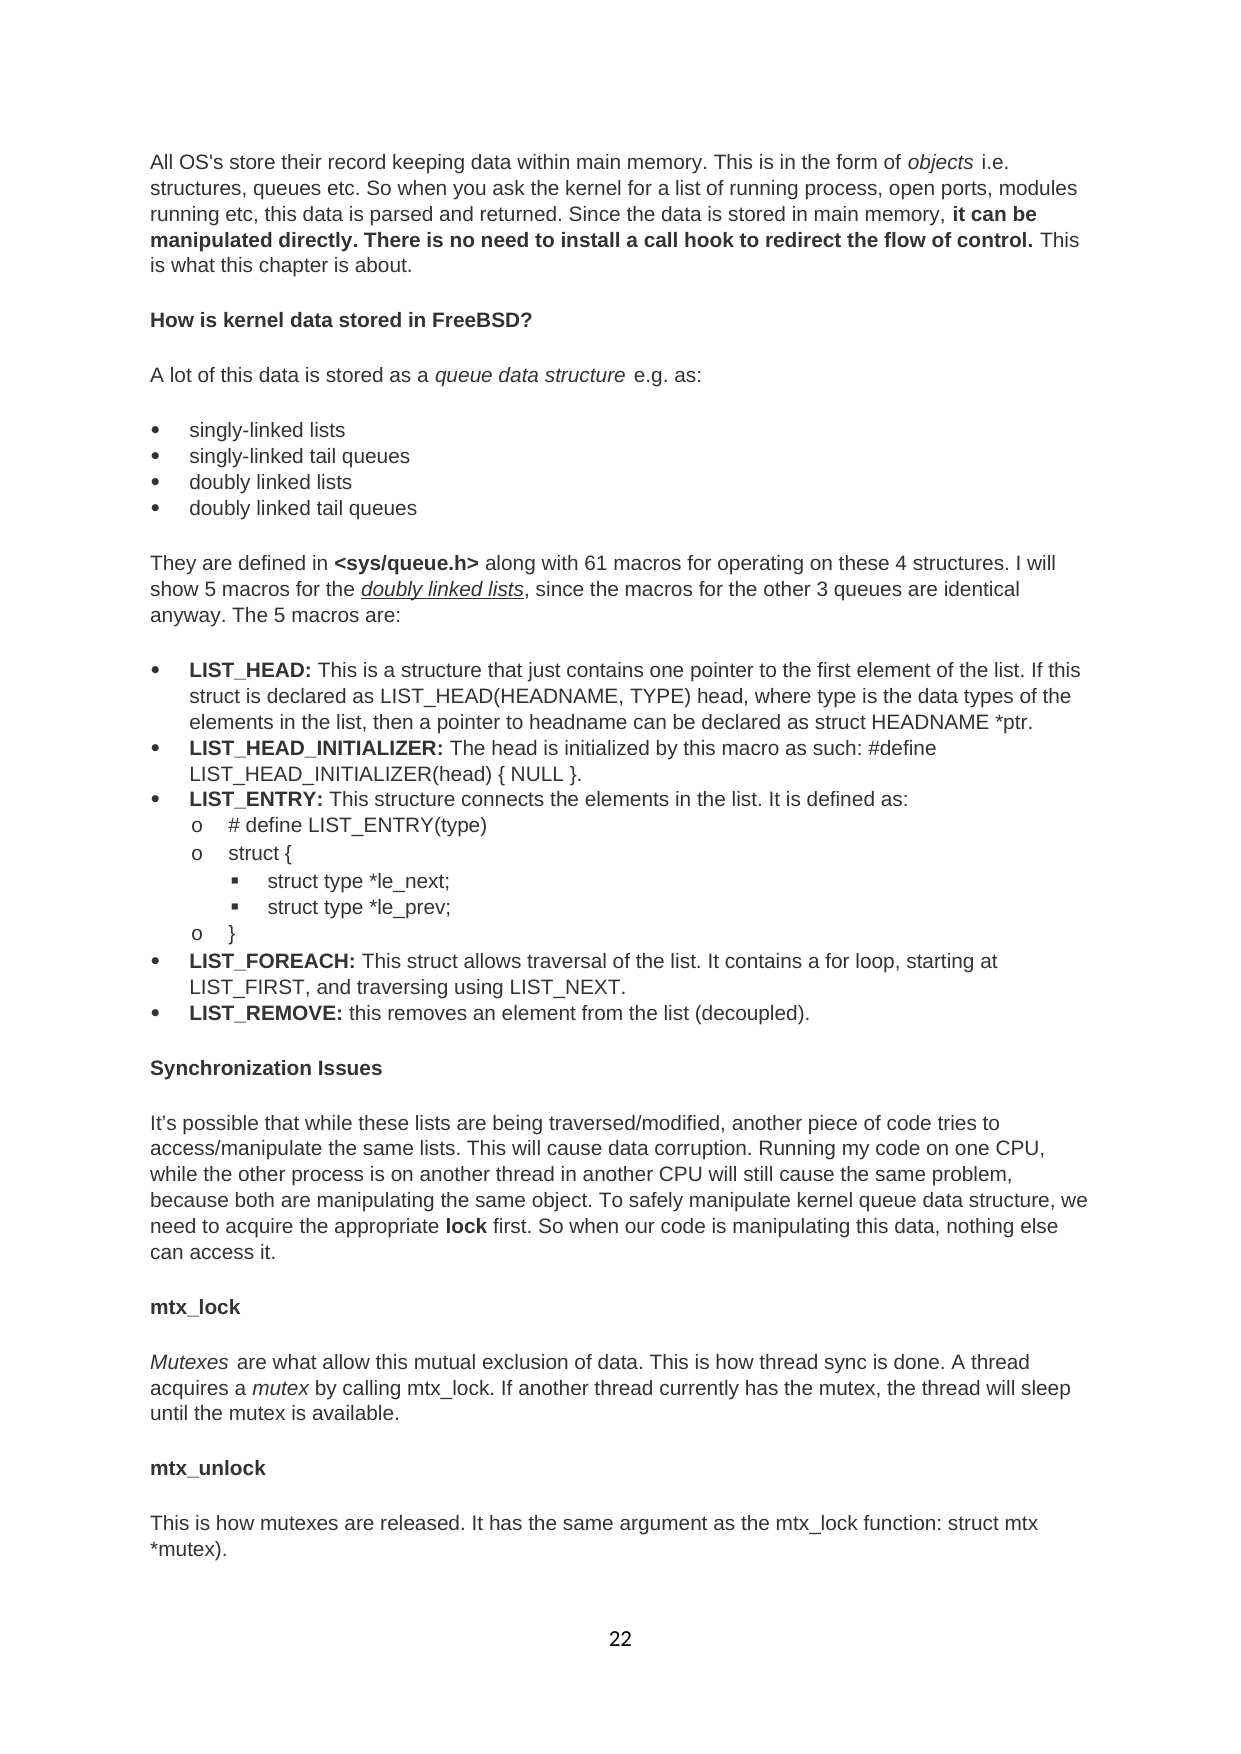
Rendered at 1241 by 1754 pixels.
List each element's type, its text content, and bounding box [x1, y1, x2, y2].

list LIST_HEAD_INITIALIZER: The head is initialized by this macro as such: #define LIST_HEAD_INITIALIZER(head) { NULL }. [152, 736, 1090, 785]
text mtx_lock [150, 1294, 1090, 1318]
list doubly linked lists [152, 470, 1090, 494]
text A lot of this data is stored as a queue data structure e.g. as: [150, 363, 1090, 387]
list } [191, 921, 1090, 947]
text Synchronization Issues [150, 1055, 1090, 1079]
list LIST_FOREACH: This struct allows traversal of the list. It contains a for loop, starting at LIST_FIRST, and traversing using LIST_NEXT. [152, 948, 1090, 998]
text They are defined in <sys/queue.h> along with 61 macros for operating on these 4 structures. I will show 5 macros for the doubly linked lists, since the macros for the other 3 queues are identical anyway. The 5 macros are: [150, 551, 1090, 627]
text It’s possible that while these lists are being traversed/modified, another piece of code tries to access/manipulate the same lists. This will cause data corruption. Running my code on one CPU, while the other process is on another thread in another CPU will still cause the same problem, because both are manipulating the same object. To safely manipulate kernel queue data structure, we need to acquire the appropriate lock first. So when our code is manipulating this data, nothing else can access it. [150, 1110, 1090, 1263]
list singly-linked tail queues [152, 444, 1090, 468]
list struct type *le_prev; [230, 895, 1090, 919]
list doubly linked tail queues [152, 496, 1090, 520]
list struct { [191, 841, 1090, 867]
list LIST_HEAD: This is a structure that just contains one pointer to the first element of the list. If this struct is declared as LIST_HEAD(HEADNAME, TYPE) head, where type is the data types of the elements in the list, then a pointer to headname can be declared as struct HEADNAME *ptr. [152, 658, 1090, 734]
text This is how mutexes are released. It has the same argument as the mtx_lock function: struct mtx *mutex). [150, 1511, 1090, 1561]
list singly-linked lists [152, 418, 1090, 442]
list LIST_ENTRY: This structure connects the elements in the list. It is defined as: [152, 787, 1090, 811]
text Mutexes are what allow this mutual exclusion of data. This is how thread sync is done. A thread acquires a mutex by calling mtx_lock. If another thread currently has the mutex, the thread will sleep until the mutex is available. [150, 1349, 1090, 1425]
list LIST_REMOVE: this removes an element from the list (decoupled). [152, 1000, 1090, 1024]
text All OS's store their record keeping data within main memory. This is in the form of objects i.e. structures, queues etc. So when you ask the kernel for a list of running process, open ports, modules running etc, this data is parsed and returned. Since the data is stored in main memory, it can be manipulated directly. There is no need to install a call hook to redirect the flow of control. This is what this chapter is about. [150, 150, 1090, 277]
text mtx_unlock [150, 1456, 1090, 1480]
list struct type *le_next; [230, 869, 1090, 893]
list # define LIST_ENTRY(type) [191, 813, 1090, 839]
text How is kernel data stored in FreeBSD? [150, 308, 1090, 332]
